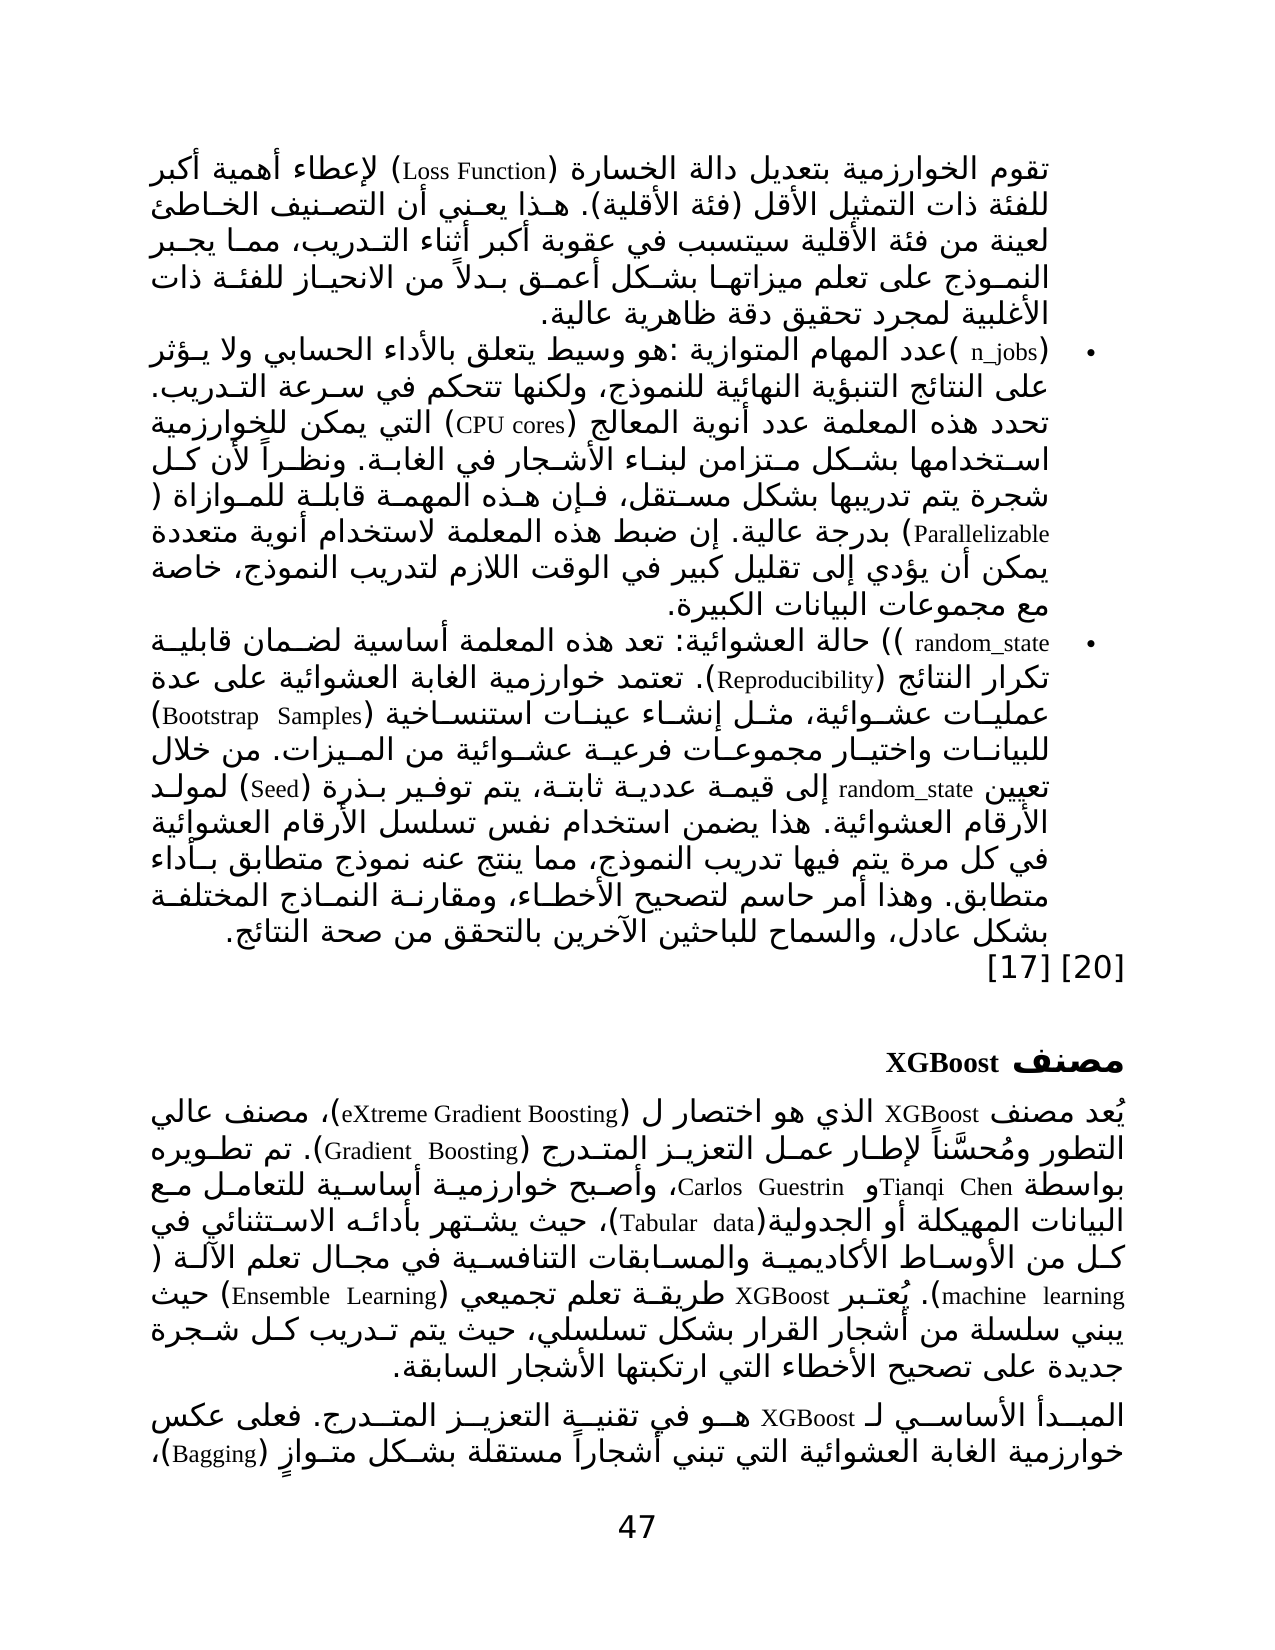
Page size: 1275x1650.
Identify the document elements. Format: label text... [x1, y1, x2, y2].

text مصنف XGBoost [150, 1040, 1125, 1081]
list (n_jobs )عدد المهام المتوازية :هو وسيط يتعلق بالأداء الحسابي ولا يؤثر على النتائج التنبؤية النهائية للنموذج، ولكنها تتحكم في سرعة التدريب. تحدد هذه المعلمة عدد أنوية المعالج (CPU cores) التي يمكن للخوارزمية استخدامها بشكل متزامن لبناء الأشجار في الغابة. ونظراً لأن كل شجرة يتم تدريبها بشكل مستقل، فإن هذه المهمة قابلة للموازاة (Parallelizable) بدرجة عالية. إن ضبط هذه المعلمة لاستخدام أنوية متعددة يمكن أن يؤدي إلى تقليل كبير في الوقت اللازم لتدريب النموذج، خاصة مع مجموعات البيانات الكبيرة. [150, 332, 1087, 623]
text يُعد مصنف XGBoost الذي هو اختصار ل (eXtreme Gradient Boosting)، مصنف عالي التطور ومُحسَّناً لإطار عمل التعزيز المتدرج (Gradient Boosting). تم تطويره بواسطة Tianqi Chenو Carlos Guestrin، وأصبح خوارزمية أساسية للتعامل مع البيانات المهيكلة أو الجدولية(Tabular data)، حيث يشتهر بأدائه الاستثنائي في كل من الأوساط الأكاديمية والمسابقات التنافسية في مجال تعلم الآلة (machine learning). يُعتبر XGBoost طريقة تعلم تجميعي (Ensemble Learning) حيث يبني سلسلة من أشجار القرار بشكل تسلسلي، حيث يتم تدريب كل شجرة جديدة على تصحيح الأخطاء التي ارتكبتها الأشجار السابقة. [150, 1094, 1125, 1384]
list random_state )) حالة العشوائية: تعد هذه المعلمة أساسية لضمان قابلية تكرار النتائج (Reproducibility). تعتمد خوارزمية الغابة العشوائية على عدة عمليات عشوائية، مثل إنشاء عينات استنساخية (Bootstrap Samples) للبيانات واختيار مجموعات فرعية عشوائية من الميزات. من خلال تعيين random_state إلى قيمة عددية ثابتة، يتم توفير بذرة (Seed) لمولد الأرقام العشوائية. هذا يضمن استخدام نفس تسلسل الأرقام العشوائية في كل مرة يتم فيها تدريب النموذج، مما ينتج عنه نموذج متطابق بأداء متطابق. وهذا أمر حاسم لتصحيح الأخطاء، ومقارنة النماذج المختلفة بشكل عادل، والسماح للباحثين الآخرين بالتحقق من صحة النتائج. [150, 623, 1087, 950]
